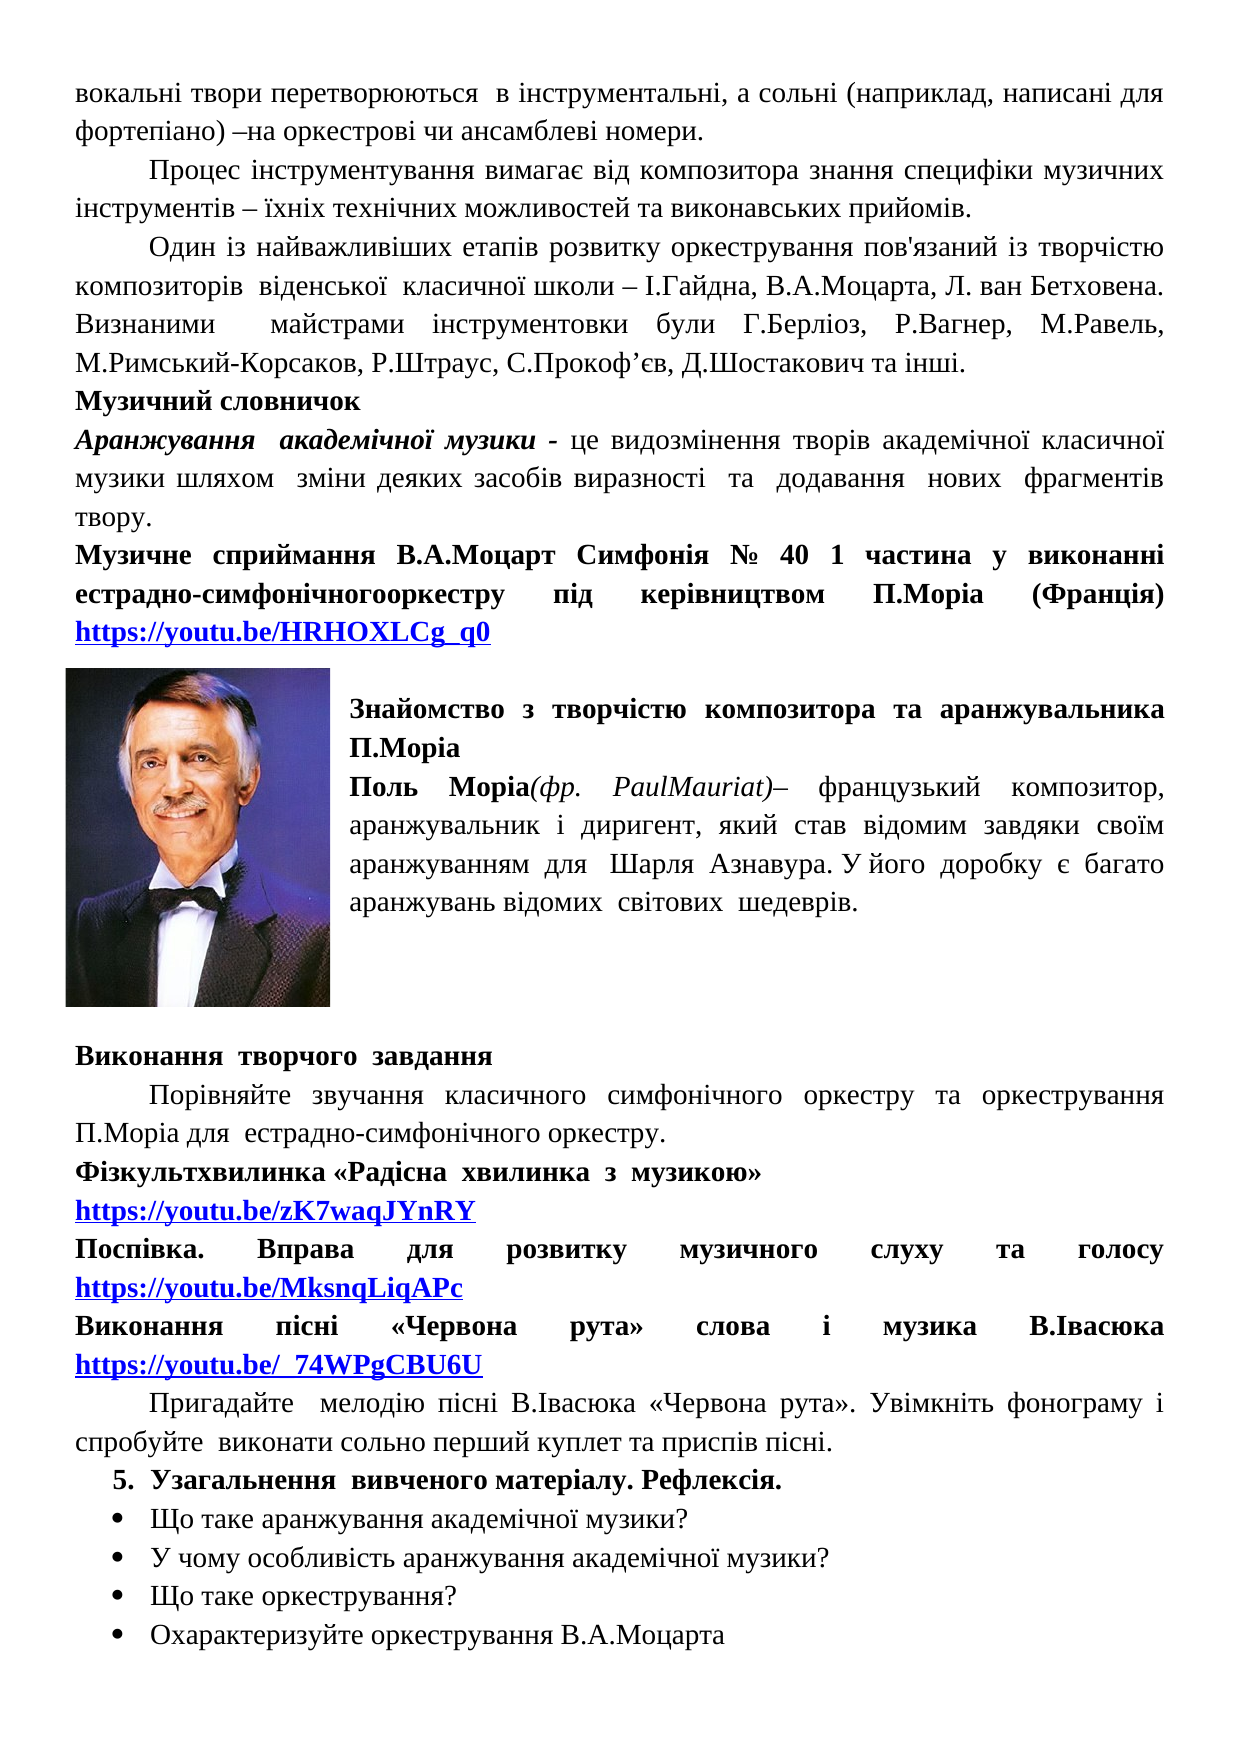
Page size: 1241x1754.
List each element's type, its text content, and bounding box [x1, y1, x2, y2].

text Музичне сприймання В.А.Моцарт Симфонія № 40 1 частина у виконанні естрадно-симфонічногооркестру під керівництвом П.Моріа (Франція) https://youtu.be/HRHOXLCg_q0 [75, 537, 1165, 648]
list Охарактеризуйте оркестрування В.А.Моцарта [112, 1617, 1165, 1651]
text Один із найважливіших етапів розвитку оркестрування пов'язаний із творчістю композиторів віденської класичної школи – І.Гайдна, В.А.Моцарта, Л. ван Бетховена. Визнаними майстрами інструментовки були Г.Берліоз, Р.Вагнер, М.Равель, М.Римський-Корсаков, Р.Штраус, С.Прокоф’єв, Д.Шостакович та інші. [75, 229, 1165, 378]
list У чому особливість аранжування академічної музики? [112, 1540, 1165, 1573]
text Музичний словничок [75, 383, 1165, 417]
picture [64, 668, 330, 1006]
text Поспівка. Вправа для розвитку музичного слуху та голосу https://youtu.be/MksnqLiqAPc [75, 1231, 1165, 1303]
text Аранжування академічної музики - це видозмінення творів академічної класичної музики шляхом зміни деяких засобів виразності та додавання нових фрагментів твору. [75, 422, 1165, 532]
text Виконання пісні «Червона рута» слова і музика В.Івасюка https://youtu.be/_74WPgCBU6U [75, 1308, 1165, 1380]
list Узагальнення вивченого матеріалу. Рефлексія. [112, 1462, 1165, 1496]
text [75, 75, 1165, 147]
text Пригадайте мелодію пісні В.Івасюка «Червона рута». Увімкніть фонограму і спробуйте виконати сольно перший куплет та приспів пісні. [75, 1385, 1165, 1457]
text Поль Моріа(фр. PaulMauriat)– французький композитор, аранжувальник і диригент, який став відомим завдяки своїм аранжуванням для Шарля Азнавура. У його доробку є багато аранжувань відомих світових шедеврів. [330, 769, 1165, 918]
text Знайомство з творчістю композитора та аранжувальника П.Моріа [330, 692, 1165, 764]
text Процес інструментування вимагає від композитора знання специфіки музичних інструментів – їхніх технічних можливостей та виконавських прийомів. [75, 152, 1165, 224]
text Фізкультхвилинка «Радісна хвилинка з музикою» https://youtu.be/zK7waqJYnRY [75, 1154, 1165, 1226]
list Що таке оркестрування? [112, 1578, 1165, 1612]
text Порівняйте звучання класичного симфонічного оркестру та оркестрування П.Моріа для естрадно-симфонічного оркестру. [75, 1077, 1165, 1149]
list Що таке аранжування академічної музики? [112, 1501, 1165, 1535]
text Виконання творчого завдання [75, 1038, 1165, 1072]
